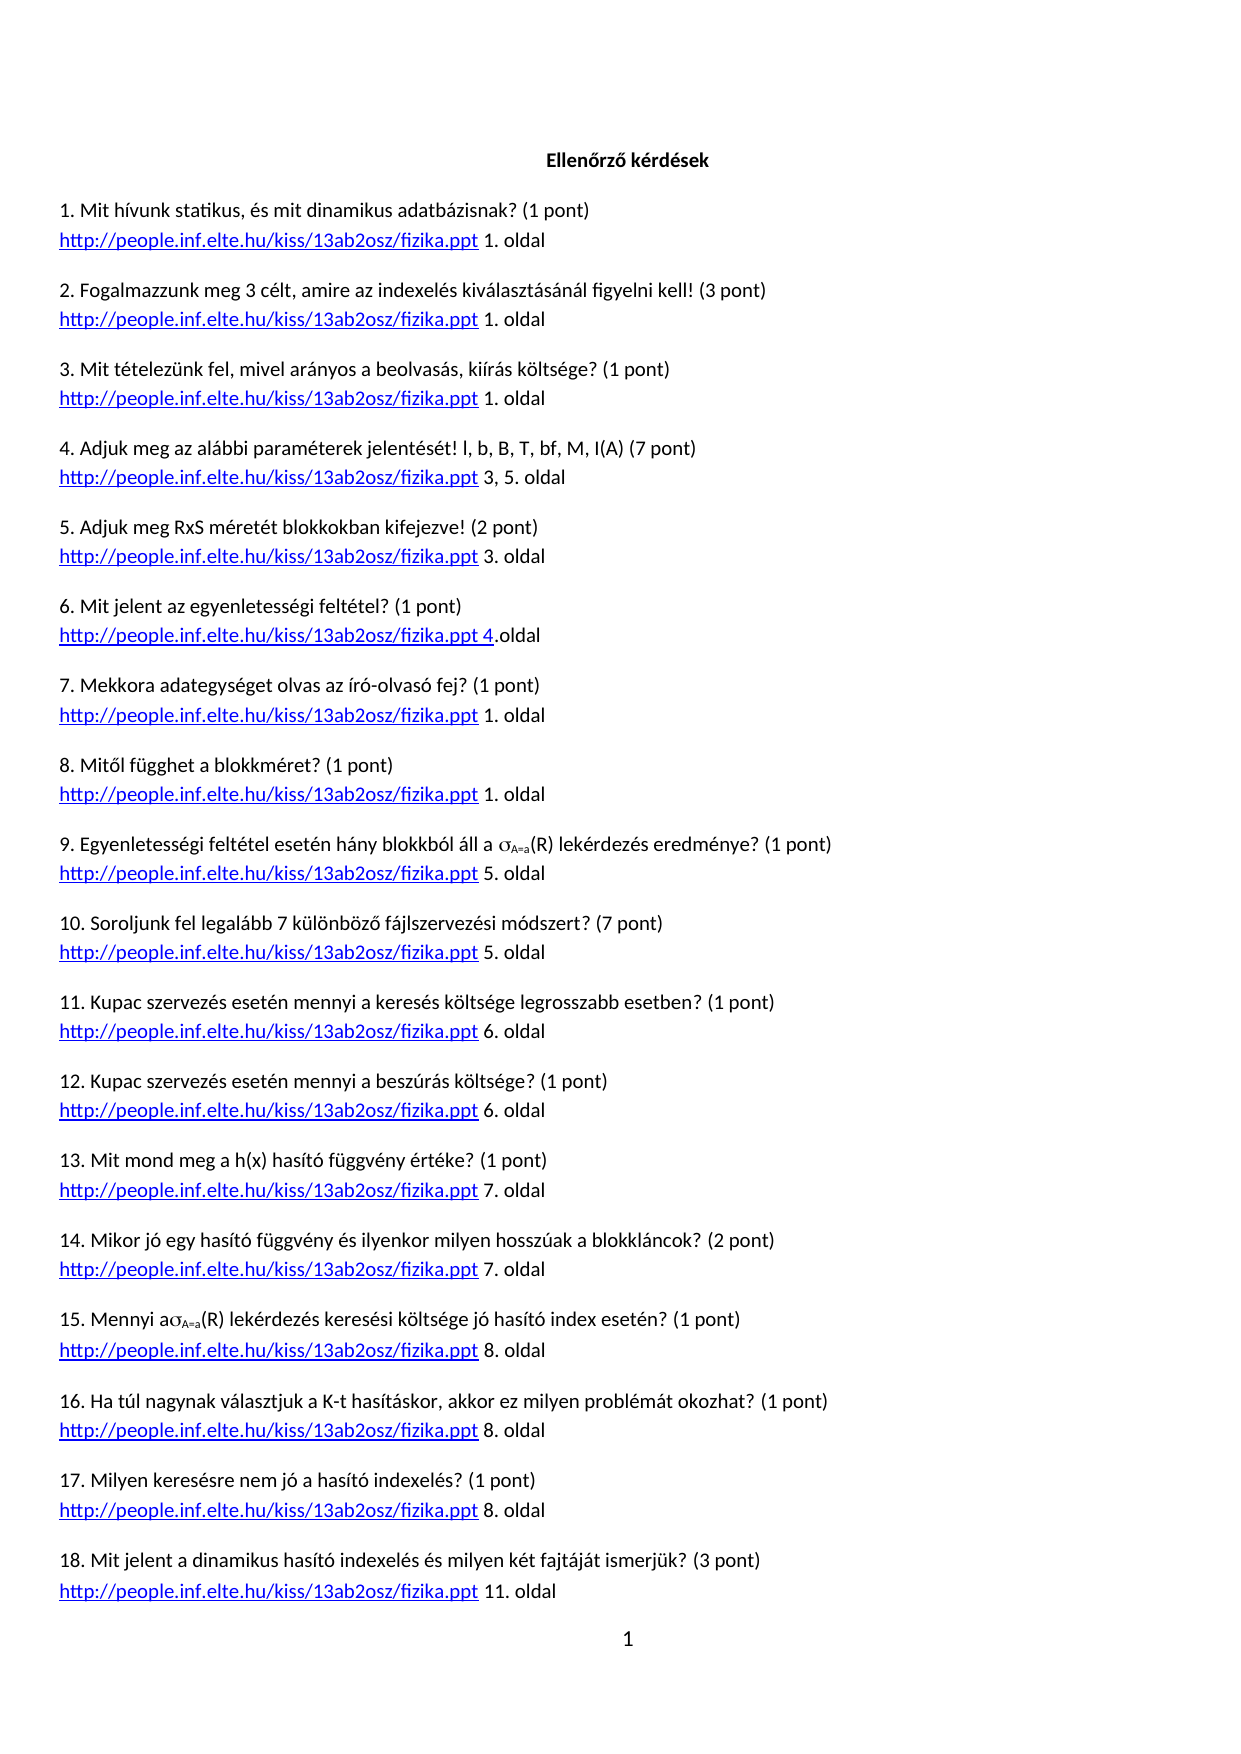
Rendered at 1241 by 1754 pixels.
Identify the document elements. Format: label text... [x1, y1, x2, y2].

text 17. Milyen keresésre nem jó a hasító indexelés? (1 pont) http://people.inf.elte.hu/kiss/13ab2osz/fizika.ppt 8. oldal [59, 1468, 1196, 1522]
text 4. Adjuk meg az alábbi paraméterek jelentését! l, b, B, T, bf, M, I(A) (7 pont) http://people.inf.elte.hu/kiss/13ab2osz/fizika.ppt 3, 5. oldal [59, 435, 1196, 490]
text 11. Kupac szervezés esetén mennyi a keresés költsége legrosszabb esetben? (1 pont) http://people.inf.elte.hu/kiss/13ab2osz/fizika.ppt 6. oldal [59, 989, 1196, 1044]
text 3. Mit tételezünk fel, mivel arányos a beolvasás, kiírás költsége? (1 pont) http://people.inf.elte.hu/kiss/13ab2osz/fizika.ppt 1. oldal [59, 356, 1196, 411]
text 8. Mitől függhet a blokkméret? (1 pont) http://people.inf.elte.hu/kiss/13ab2osz/fizika.ppt 1. oldal [59, 752, 1196, 806]
text 2. Fogalmazzunk meg 3 célt, amire az indexelés kiválasztásánál figyelni kell! (3 pont) http://people.inf.elte.hu/kiss/13ab2osz/fizika.ppt 1. oldal [59, 277, 1196, 331]
text 9. Egyenletességi feltétel esetén hány blokkból áll a A=a(R) lekérdezés eredménye? (1 pont) http://people.inf.elte.hu/kiss/13ab2osz/fizika.ppt 5. oldal [59, 831, 1196, 886]
text 1. Mit hívunk statikus, és mit dinamikus adatbázisnak? (1 pont) http://people.inf.elte.hu/kiss/13ab2osz/fizika.ppt 1. oldal [59, 198, 1196, 252]
text 18. Mit jelent a dinamikus hasító indexelés és milyen két fajtáját ismerjük? (3 pont) http://people.inf.elte.hu/kiss/13ab2osz/fizika.ppt 11. oldal [59, 1547, 1196, 1604]
text 10. Soroljunk fel legalább 7 különböző fájlszervezési módszert? (7 pont) http://people.inf.elte.hu/kiss/13ab2osz/fizika.ppt 5. oldal [59, 910, 1196, 965]
text 7. Mekkora adategységet olvas az író-olvasó fej? (1 pont) http://people.inf.elte.hu/kiss/13ab2osz/fizika.ppt 1. oldal [59, 673, 1196, 727]
text 5. Adjuk meg RxS méretét blokkokban kifejezve! (2 pont) http://people.inf.elte.hu/kiss/13ab2osz/fizika.ppt 3. oldal [59, 514, 1196, 569]
text 16. Ha túl nagynak választjuk a K-t hasításkor, akkor ez milyen problémát okozhat? (1 pont) http://people.inf.elte.hu/kiss/13ab2osz/fizika.ppt 8. oldal [59, 1388, 1196, 1443]
text 6. Mit jelent az egyenletességi feltétel? (1 pont) http://people.inf.elte.hu/kiss/13ab2osz/fizika.ppt 4.oldal [59, 593, 1196, 648]
text 14. Mikor jó egy hasító függvény és ilyenkor milyen hosszúak a blokkláncok? (2 pont) http://people.inf.elte.hu/kiss/13ab2osz/fizika.ppt 7. oldal [59, 1227, 1196, 1281]
text Ellenőrző kérdések [59, 148, 1196, 173]
text 13. Mit mond meg a h(x) hasító függvény értéke? (1 pont) http://people.inf.elte.hu/kiss/13ab2osz/fizika.ppt 7. oldal [59, 1148, 1196, 1202]
text 15. Mennyi aA=a(R) lekérdezés keresési költsége jó hasító index esetén? (1 pont) http://people.inf.elte.hu/kiss/13ab2osz/fizika.ppt 8. oldal [59, 1306, 1196, 1363]
text 12. Kupac szervezés esetén mennyi a beszúrás költsége? (1 pont) http://people.inf.elte.hu/kiss/13ab2osz/fizika.ppt 6. oldal [59, 1068, 1196, 1123]
